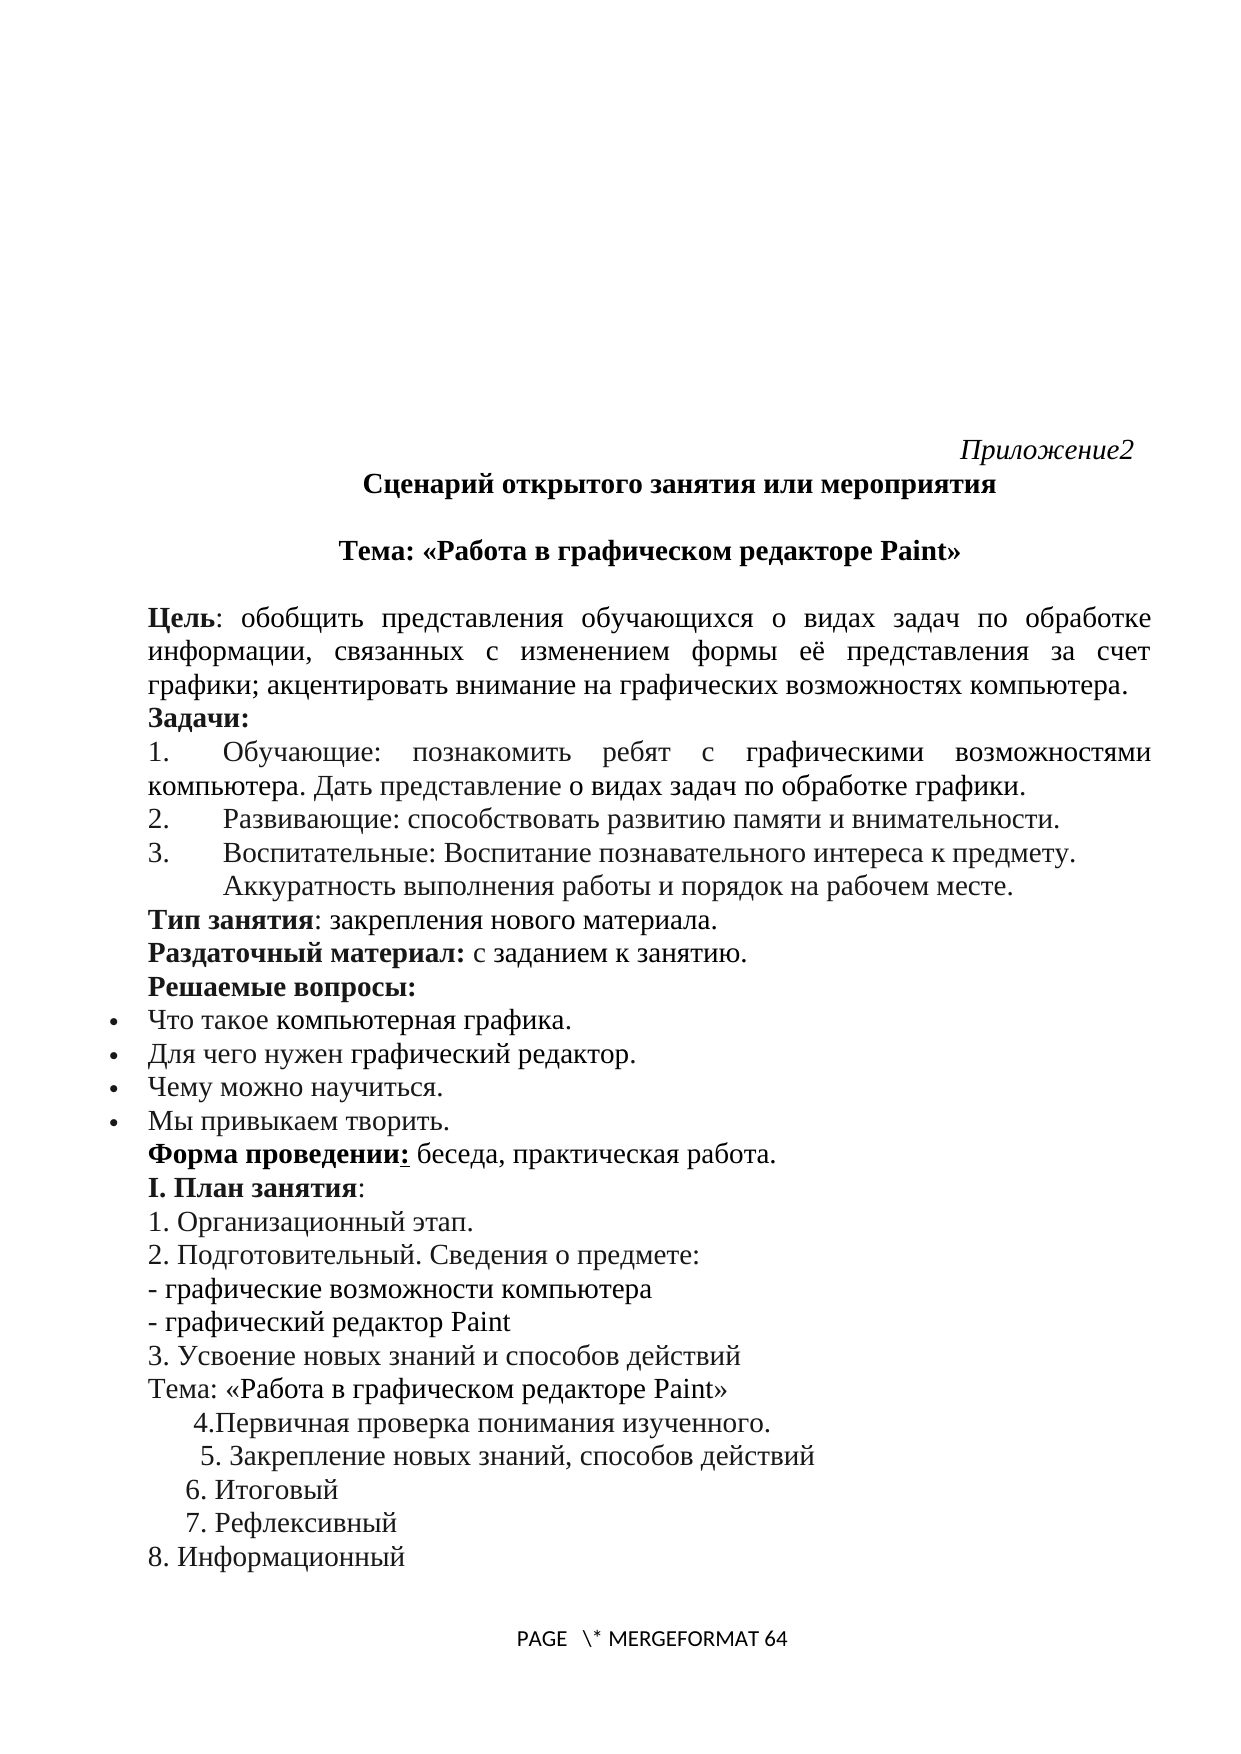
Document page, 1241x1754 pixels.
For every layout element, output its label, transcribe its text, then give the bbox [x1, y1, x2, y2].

text 5. Закрепление новых знаний, способов действий [200, 1438, 1152, 1472]
text Тема: «Работа в графическом редакторе Paint» [148, 1371, 1152, 1405]
text 2. Подготовительный. Сведения о предмете: [148, 1237, 1152, 1271]
text Тип занятия: закрепления нового материала. [148, 902, 1152, 935]
text Форма проведении: беседа, практическая работа. [148, 1137, 1152, 1170]
text I. План занятия: [148, 1170, 1152, 1204]
text 4.Первичная проверка понимания изученного. [193, 1405, 1152, 1438]
list Воспитательные: Воспитание познавательного интереса к предмету. [148, 835, 1152, 868]
text Приложение2 [223, 432, 1134, 466]
text Сценарий открытого занятия или мероприятия [223, 466, 1136, 499]
list Для чего нужен графический редактор. [110, 1036, 1152, 1069]
text Цель: обобщить представления обучающихся о видах задач по обработке информации, связанных с изменением формы её представления за счет графики; акцентировать внимание на графических возможностях компьютера. [148, 600, 1152, 701]
text Задачи: [148, 701, 1152, 734]
text 8. Информационный [148, 1539, 1152, 1573]
text 6. Итоговый [185, 1472, 1152, 1506]
text Решаемые вопросы: [148, 969, 1152, 1002]
list Обучающие: познакомить ребят с графическими возможностями компьютера. Дать представление о видах задач по обработке графики. [148, 734, 1152, 801]
text 7. Рефлексивный [185, 1506, 1152, 1539]
text 1. Организационный этап. [148, 1204, 1152, 1237]
list Мы привыкаем творить. [110, 1103, 1152, 1137]
text Раздаточный материал: с заданием к занятию. [148, 935, 1152, 969]
list Чему можно научиться. [110, 1069, 1152, 1103]
text - графический редактор Paint [148, 1304, 1152, 1338]
text Тема: «Работа в графическом редакторе Paint» [148, 533, 1152, 566]
text Аккуратность выполнения работы и порядок на рабочем месте. [223, 868, 1152, 902]
text 3. Усвоение новых знаний и способов действий [148, 1338, 1152, 1371]
list Что такое компьютерная графика. [110, 1002, 1152, 1036]
text - графические возможности компьютера [148, 1271, 1152, 1304]
list Развивающие: способствовать развитию памяти и внимательности. [148, 801, 1152, 835]
